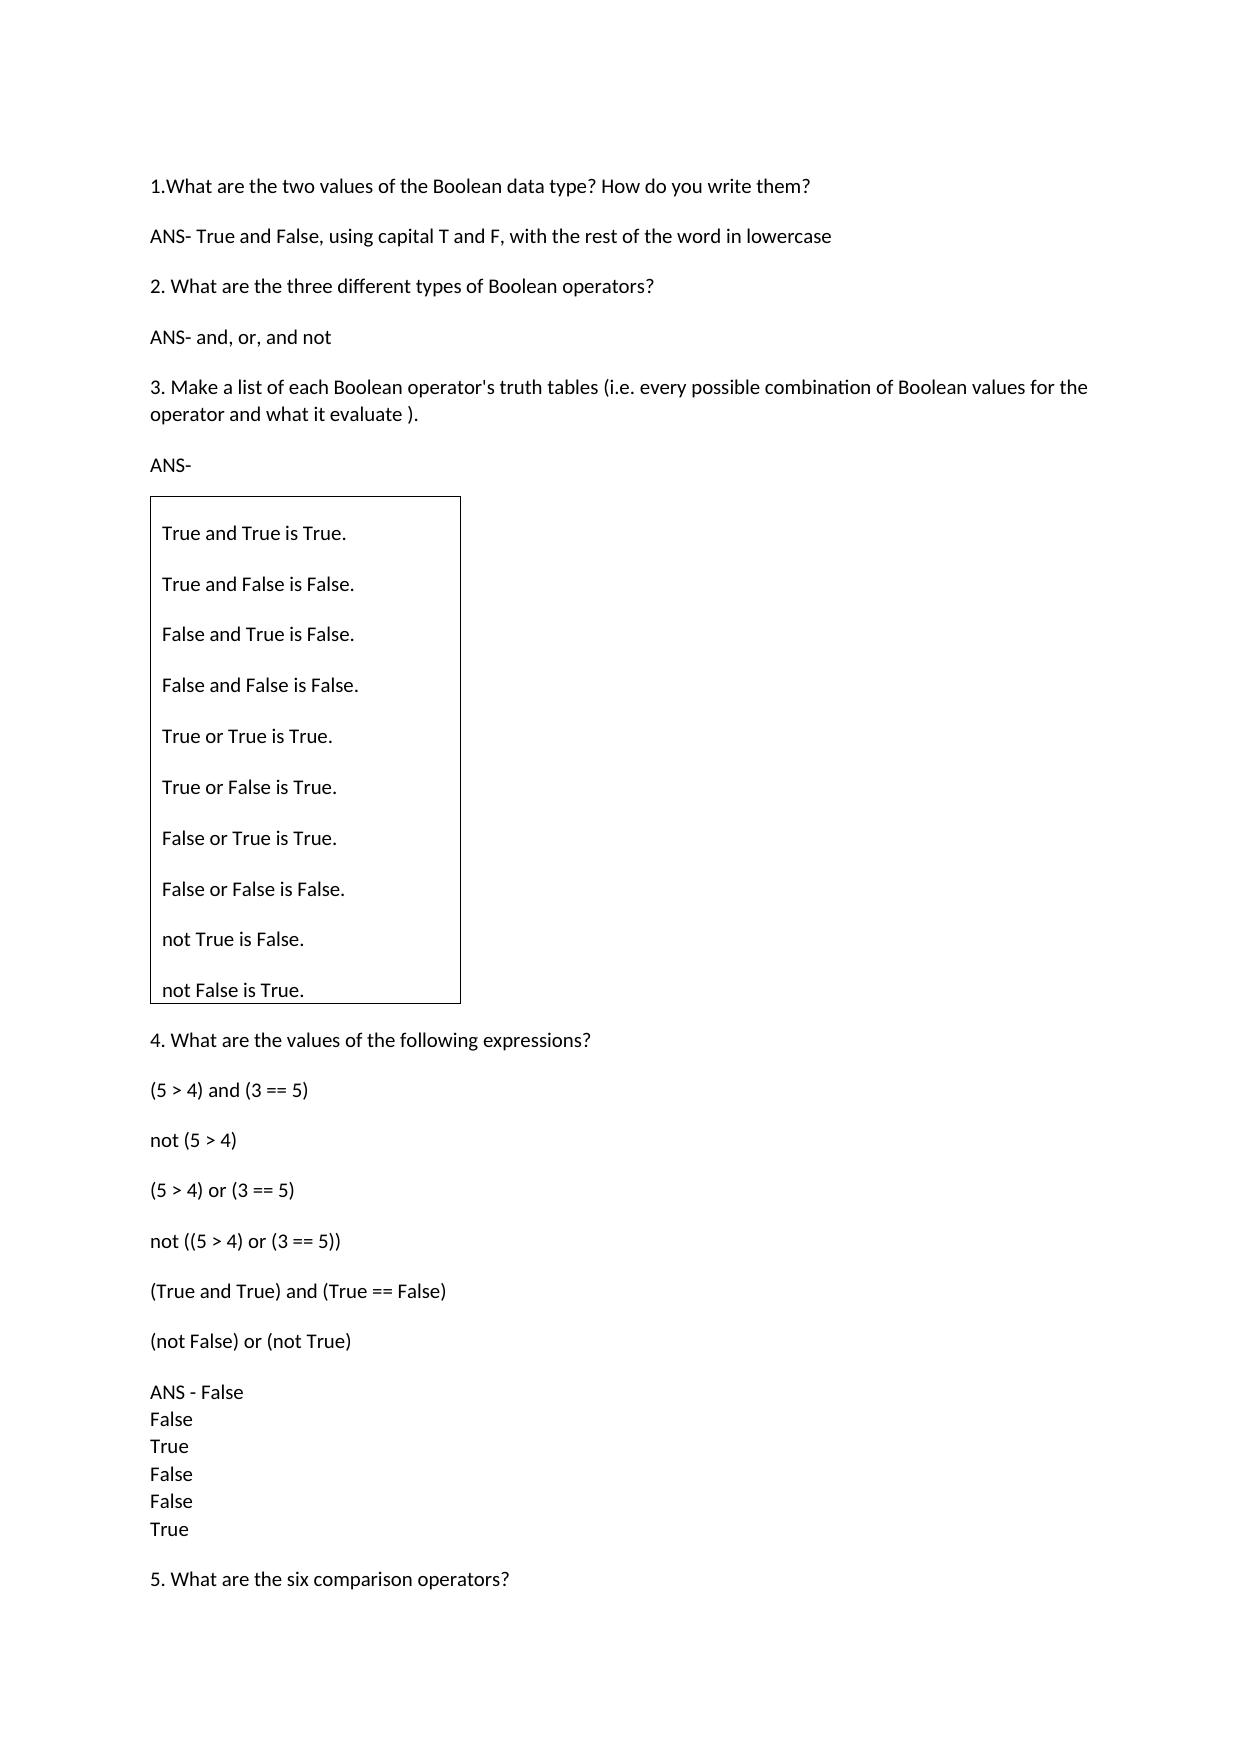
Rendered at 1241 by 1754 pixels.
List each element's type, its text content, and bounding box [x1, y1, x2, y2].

text ANS- and, or, and not [150, 324, 1090, 349]
text (5 > 4) or (3 == 5) [150, 1178, 1090, 1203]
text (True and True) and (True == False) [150, 1278, 1090, 1304]
table_header True and True is True. True and False is False. False and True is False. False and False is False. True or True is True. True or False is True. False or True is True. False or False is False. not True is False. not False is True. [151, 497, 460, 1003]
text 2. What are the three different types of Boolean operators? [150, 273, 1090, 299]
text ANS - False False True False False True [150, 1379, 1090, 1541]
text ANS- [150, 452, 1090, 477]
text 1.What are the two values of the Boolean data type? How do you write them? [150, 173, 1090, 198]
text not (5 > 4) [150, 1127, 1090, 1153]
text 4. What are the values of the following expressions? [150, 1027, 1090, 1052]
text (not False) or (not True) [150, 1329, 1090, 1354]
text ANS- True and False, using capital T and F, with the rest of the word in lowercase [150, 223, 1090, 249]
text (5 > 4) and (3 == 5) [150, 1077, 1090, 1102]
text 5. What are the six comparison operators? [150, 1566, 1090, 1592]
text not ((5 > 4) or (3 == 5)) [150, 1228, 1090, 1253]
text 3. Make a list of each Boolean operator's truth tables (i.e. every possible combination of Boolean values for the operator and what it evaluate ). [150, 374, 1090, 427]
